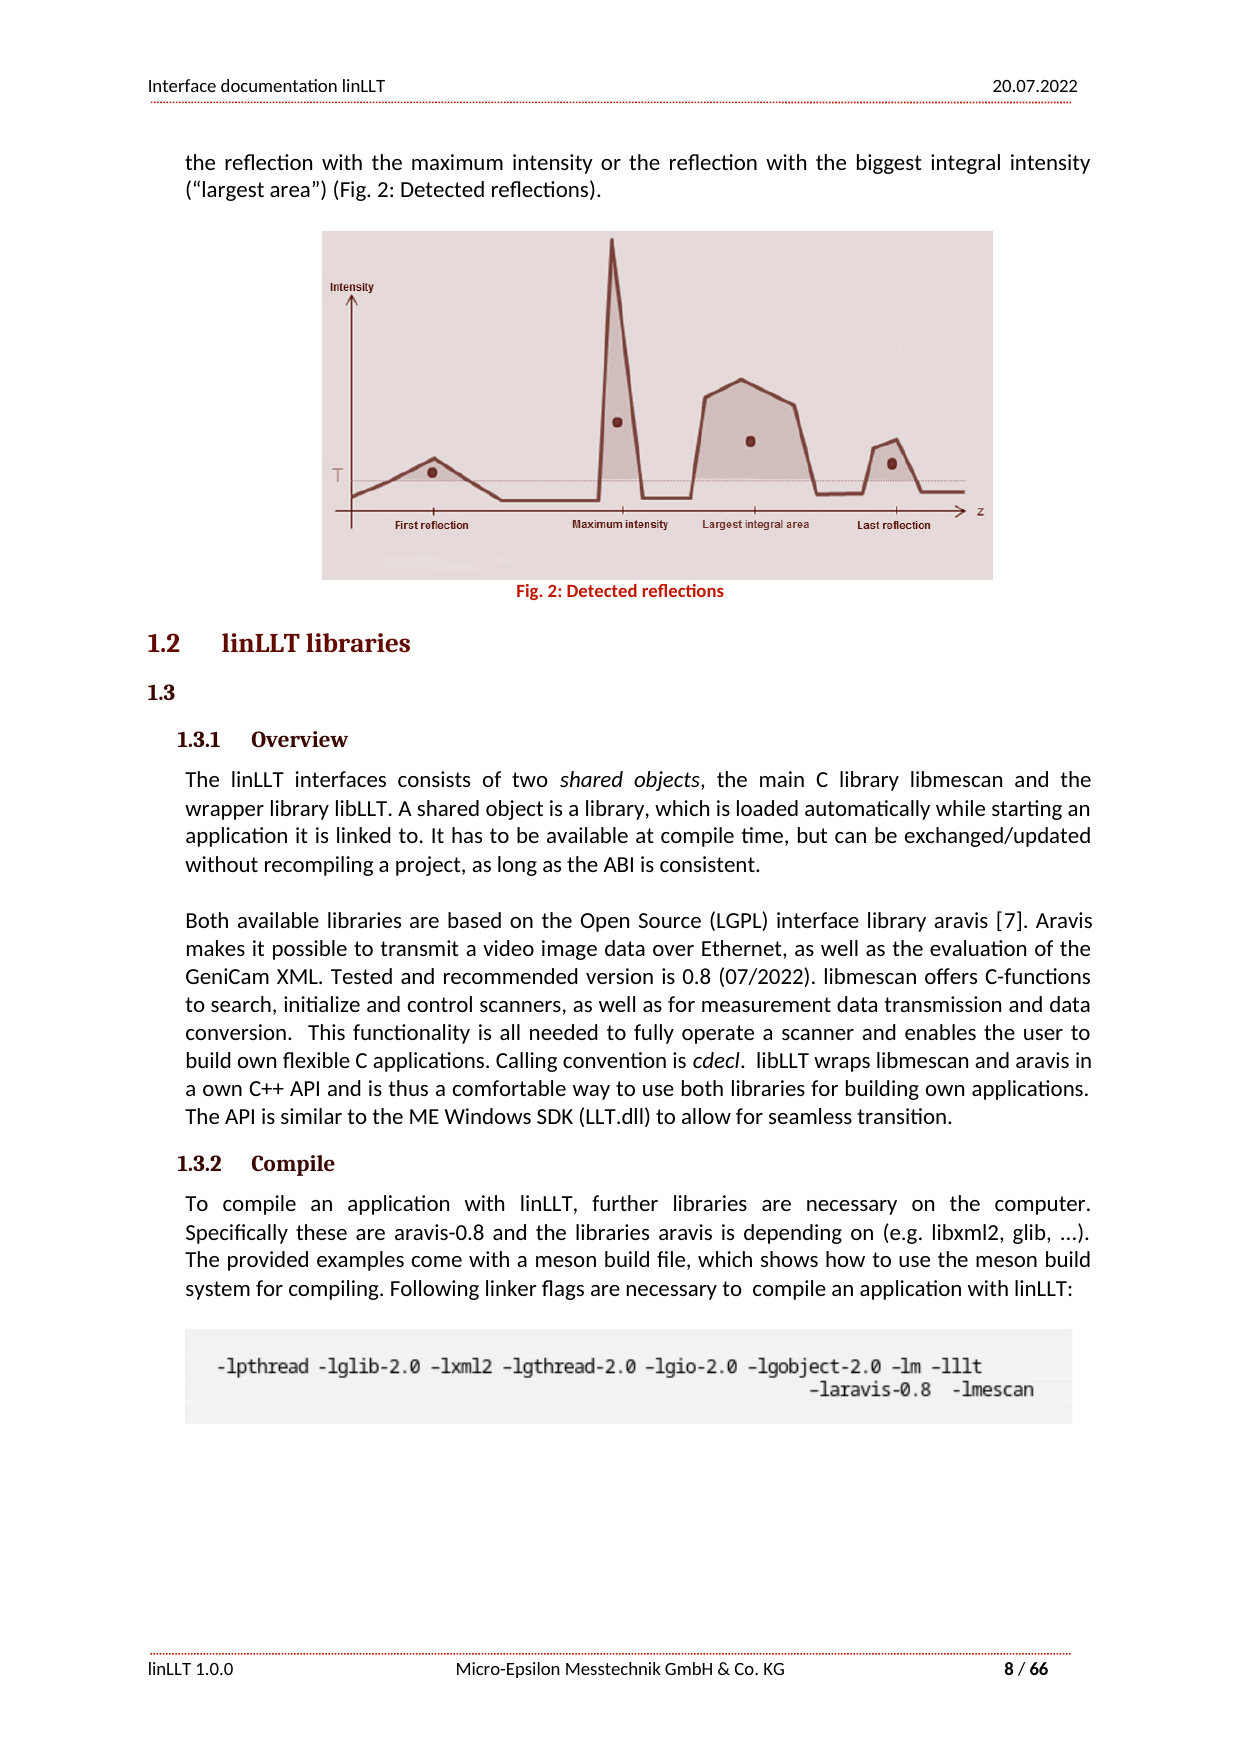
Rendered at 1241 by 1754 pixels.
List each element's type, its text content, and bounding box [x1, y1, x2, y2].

list To compile an application with linLLT, further libraries are necessary on the computer. Specifically these are aravis-0.8 and the libraries aravis is depending on (e.g. libxml2, glib, ...). The provided examples come with a meson build file, which shows how to use the meson build system for compiling. Following linker flags are necessary to compile an application with linLLT: [185, 1189, 1093, 1302]
subtitle linLLT libraries [148, 628, 1093, 659]
subtitle Overview [177, 727, 1093, 753]
text Fig. 2: Detected reflections [148, 580, 1093, 603]
list The linLLT interfaces consists of two shared objects, the main C library libmescan and the wrapper library libLLT. A shared object is a library, which is loaded automatically while starting an application it is linked to. It has to be available at compile time, but can be exchanged/updated without recompiling a project, as long as the ABI is consistent. [185, 766, 1093, 878]
subtitle Compile [177, 1151, 1093, 1177]
list Both available libraries are based on the Open Source (LGPL) interface library aravis [7]. Aravis makes it possible to transmit a video image data over Ethernet, as well as the evaluation of the GeniCam XML. Tested and recommended version is 0.8 (07/2022). libmescan offers C-functions to search, initialize and control scanners, as well as for measurement data transmission and data conversion. This functionality is all needed to fully operate a scanner and enables the user to build own flexible C applications. Calling convention is cdecl. libLLT wraps libmescan and aravis in a own C++ API and is thus a comfortable way to use both libraries for building own applications. The API is similar to the ME Windows SDK (LLT.dll) to allow for seamless transition. [185, 906, 1093, 1130]
